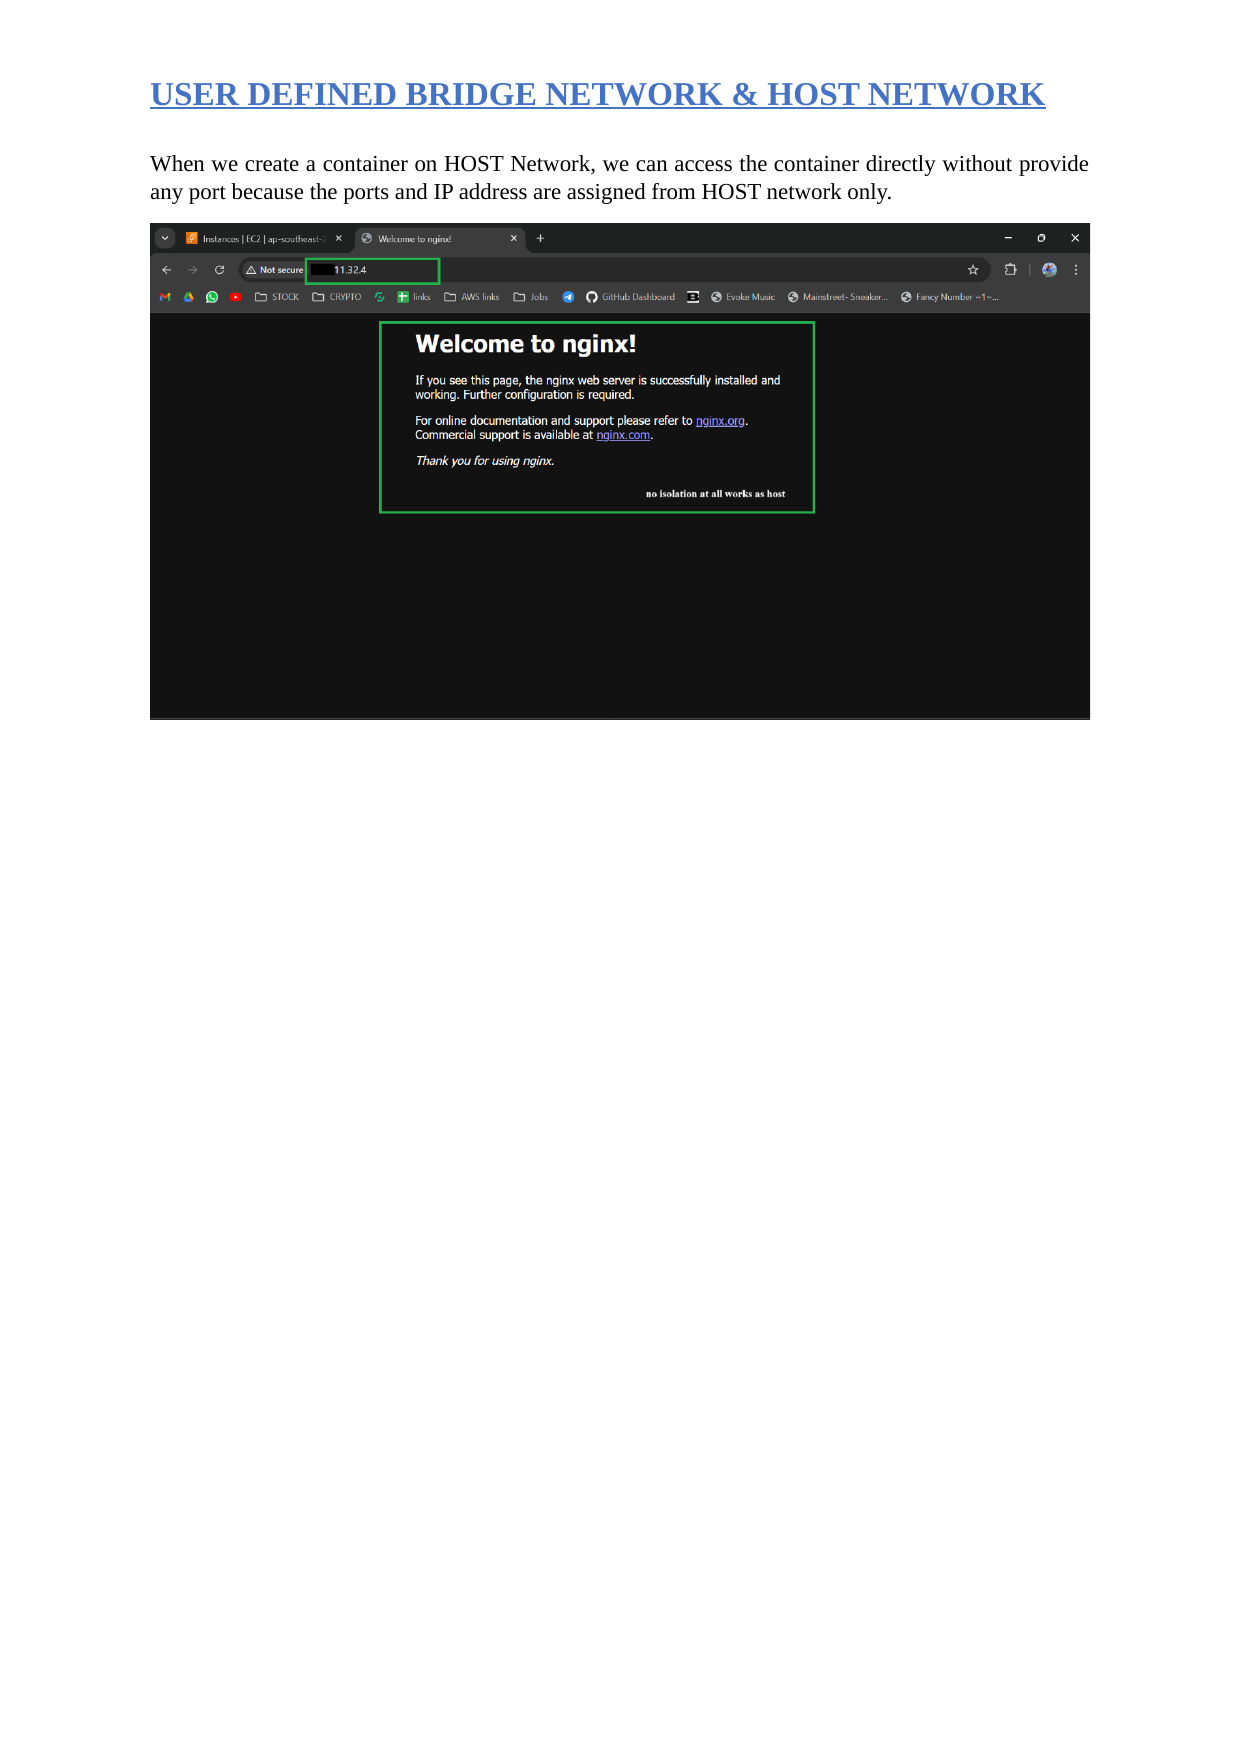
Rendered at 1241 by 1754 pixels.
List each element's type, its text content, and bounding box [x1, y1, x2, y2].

picture [150, 223, 1091, 720]
text When we create a container on HOST Network, we can access the container directly without provide any port because the ports and IP address are assigned from HOST network only. [150, 150, 1090, 205]
